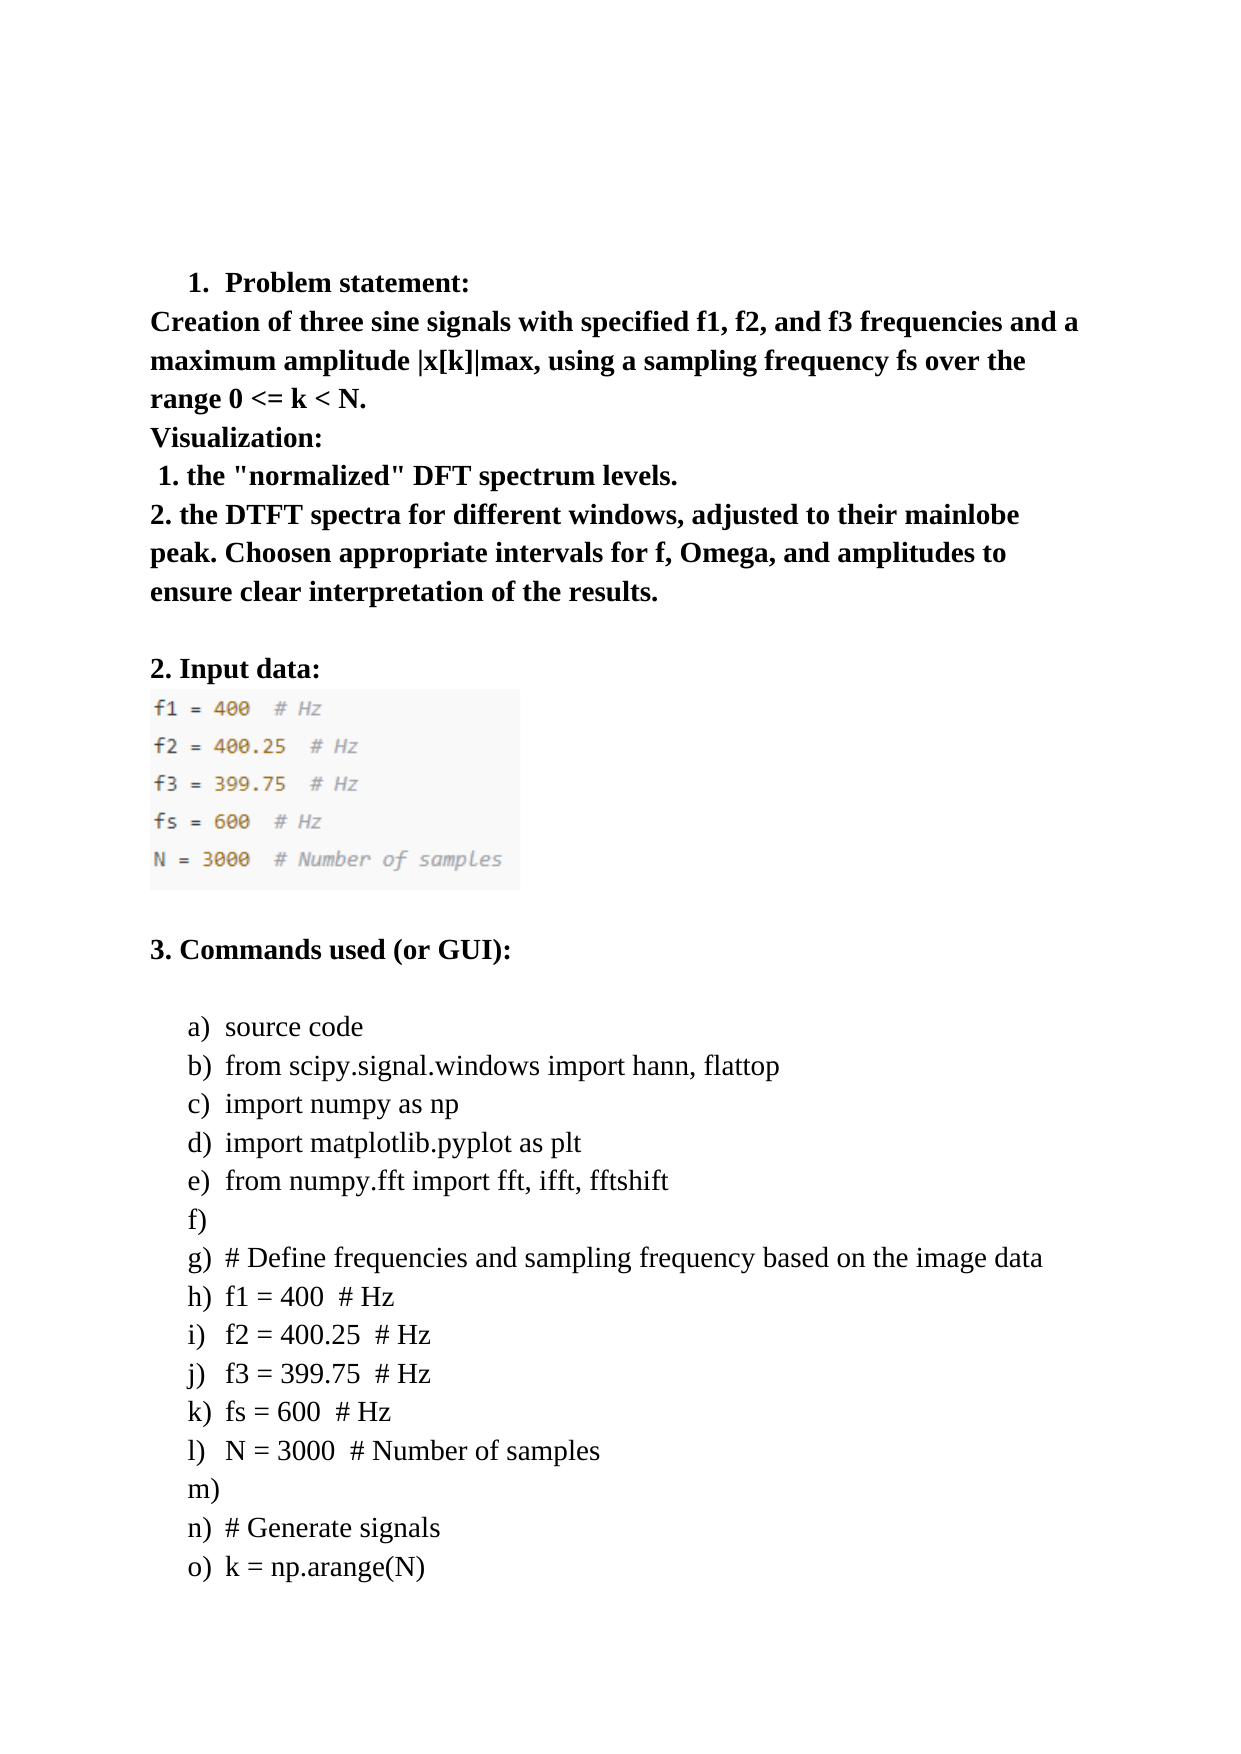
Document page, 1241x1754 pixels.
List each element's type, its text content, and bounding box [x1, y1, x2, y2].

list from numpy.fft import fft, ifft, fftshift [187, 1163, 1090, 1197]
text Creation of three sine signals with specified f1, f2, and f3 frequencies and a maximum amplitude |x[k]|max, using a sampling frequency fs over the range 0 <= k < N. [150, 304, 1090, 415]
list Problem statement: [187, 266, 1090, 299]
list f2 = 400.25 # Hz [187, 1317, 1090, 1351]
list f3 = 399.75 # Hz [187, 1356, 1090, 1389]
list import numpy as np [187, 1086, 1090, 1120]
list fs = 600 # Hz [187, 1394, 1090, 1428]
list # Define frequencies and sampling frequency based on the image data [187, 1240, 1090, 1274]
picture [150, 689, 521, 890]
text 3. Commands used (or GUI): [150, 932, 1090, 966]
list source code [187, 1009, 1090, 1043]
list f1 = 400 # Hz [187, 1279, 1090, 1312]
text 2. Input data: [150, 651, 1090, 684]
list N = 3000 # Number of samples [187, 1433, 1090, 1467]
text Visualization: [150, 420, 1090, 453]
list # Generate signals [187, 1510, 1090, 1544]
text 2. the DTFT spectra for different windows, adjusted to their mainlobe peak. Choosen appropriate intervals for f, Omega, and amplitudes to ensure clear interpretation of the results. [150, 497, 1090, 607]
list import matplotlib.pyplot as plt [187, 1125, 1090, 1158]
list from scipy.signal.windows import hann, flattop [187, 1048, 1090, 1081]
text 1. the "normalized" DFT spectrum levels. [150, 458, 1090, 492]
list k = np.arange(N) [187, 1549, 1090, 1582]
